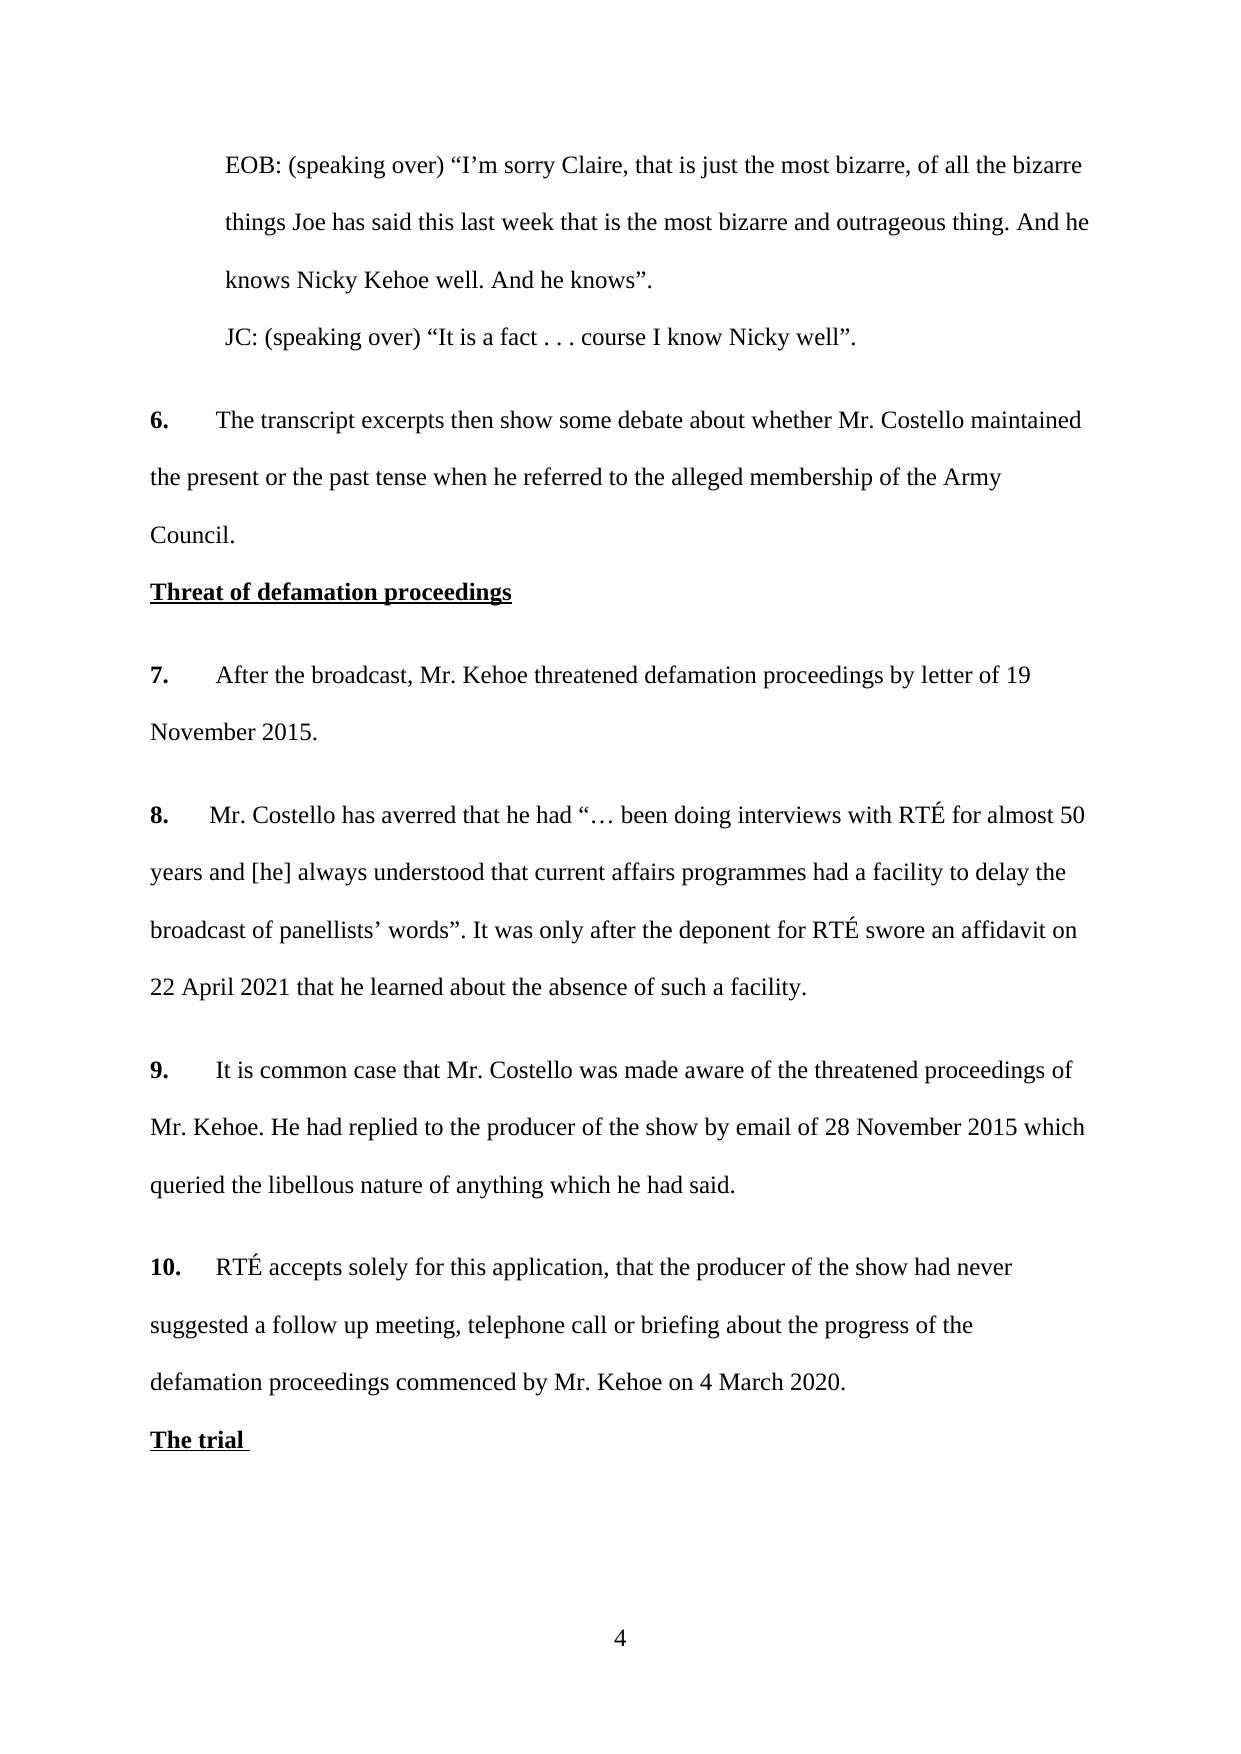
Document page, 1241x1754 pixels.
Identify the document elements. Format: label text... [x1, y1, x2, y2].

list EOB: (speaking over) “I’m sorry Claire, that is just the most bizarre, of all the bizarre things Joe has said this last week that is the most bizarre and outrageous thing. And he knows Nicky Kehoe well. And he knows”. [225, 150, 1090, 294]
subtitle The trial [150, 1425, 1090, 1454]
list It is common case that Mr. Costello was made aware of the threatened proceedings of Mr. Kehoe. He had replied to the producer of the show by email of 28 November 2015 which queried the libellous nature of anything which he had said. [150, 1055, 1090, 1199]
list The transcript excerpts then show some debate about whether Mr. Costello maintained the present or the past tense when he referred to the alleged membership of the Army Council. [150, 405, 1090, 549]
list After the broadcast, Mr. Kehoe threatened defamation proceedings by letter of 19 November 2015. [150, 660, 1090, 746]
list RTÉ accepts solely for this application, that the producer of the show had never suggested a follow up meeting, telephone call or briefing about the progress of the defamation proceedings commenced by Mr. Kehoe on 4 March 2020. [150, 1252, 1090, 1396]
list JC: (speaking over) “It is a fact . . . course I know Nicky well”. [225, 322, 1090, 351]
list Mr. Costello has averred that he had “… been doing interviews with RTÉ for almost 50 years and [he] always understood that current affairs programmes had a facility to delay the broadcast of panellists’ words”. It was only after the deponent for RTÉ swore an affidavit on 22 April 2021 that he learned about the absence of such a facility. [150, 800, 1090, 1001]
subtitle Threat of defamation proceedings [150, 577, 1090, 606]
